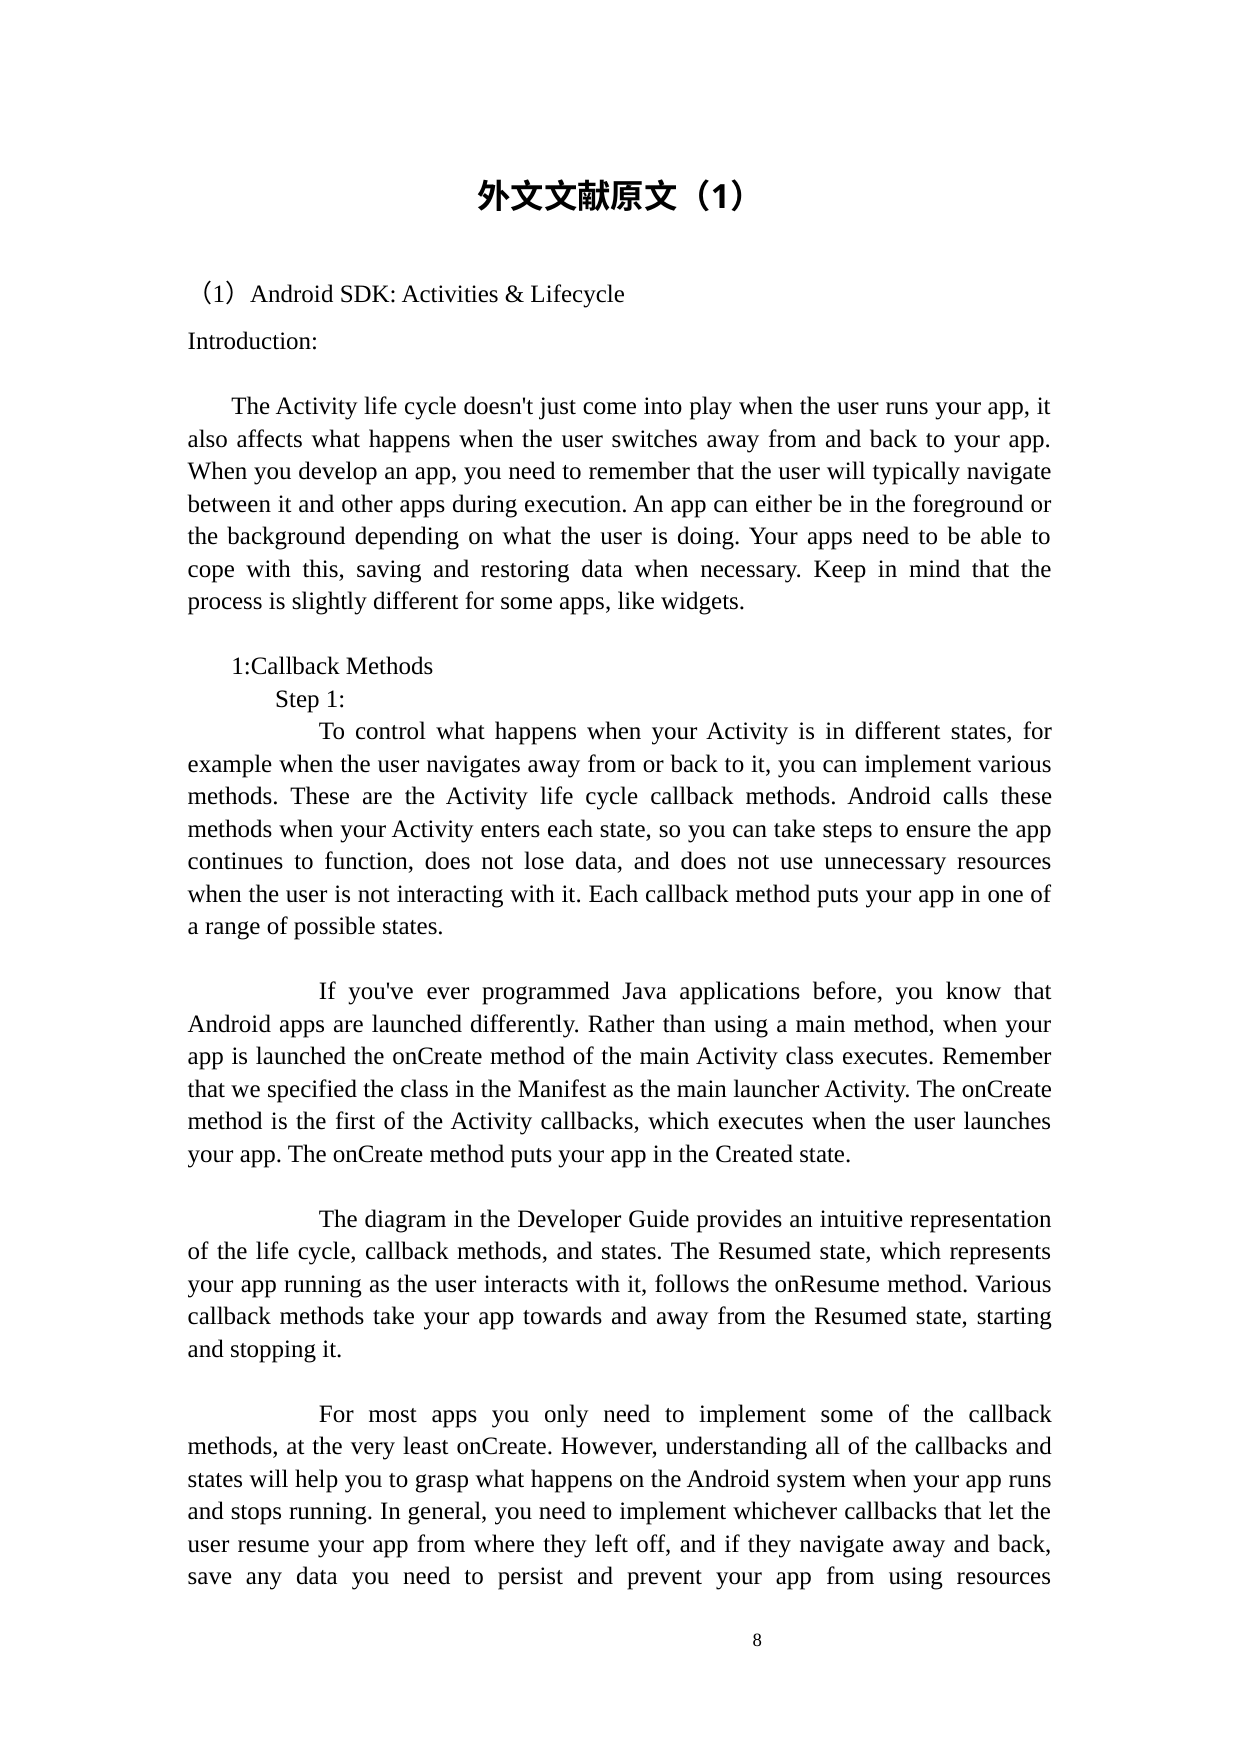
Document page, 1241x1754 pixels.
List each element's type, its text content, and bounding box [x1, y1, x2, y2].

text The diagram in the Developer Guide provides an intuitive representation of the life cycle, callback methods, and states. The Resumed state, which represents your app running as the user interacts with it, follows the onResume method. Various callback methods take your app towards and away from the Resumed state, starting and stopping it. [187, 1202, 1053, 1364]
text （1）Android SDK: Activities & Lifecycle [187, 259, 1053, 324]
text 1:Callback Methods [187, 649, 1053, 682]
text 外文文献原文（1） [187, 162, 1053, 227]
text Introduction: [187, 324, 1053, 357]
text The Activity life cycle doesn't just come into play when the user runs your app, it also affects what happens when the user switches away from and back to your app. When you develop an app, you need to remember that the user will typically navigate between it and other apps during execution. An app can either be in the foreground or the background depending on what the user is doing. Your apps need to be able to cope with this, saving and restoring data when necessary. Keep in mind that the process is slightly different for some apps, like widgets. [187, 389, 1053, 617]
text Step 1: [187, 682, 1053, 714]
text To control what happens when your Activity is in different states, for example when the user navigates away from or back to it, you can implement various methods. These are the Activity life cycle callback methods. Android calls these methods when your Activity enters each state, so you can take steps to ensure the app continues to function, does not lose data, and does not use unnecessary resources when the user is not interacting with it. Each callback method puts your app in one of a range of possible states. [187, 714, 1053, 942]
text If you've ever programmed Java applications before, you know that Android apps are launched differently. Rather than using a main method, when your app is launched the onCreate method of the main Activity class executes. Remember that we specified the class in the Manifest as the main launcher Activity. The onCreate method is the first of the Activity callbacks, which executes when the user launches your app. The onCreate method puts your app in the Created state. [187, 974, 1053, 1169]
